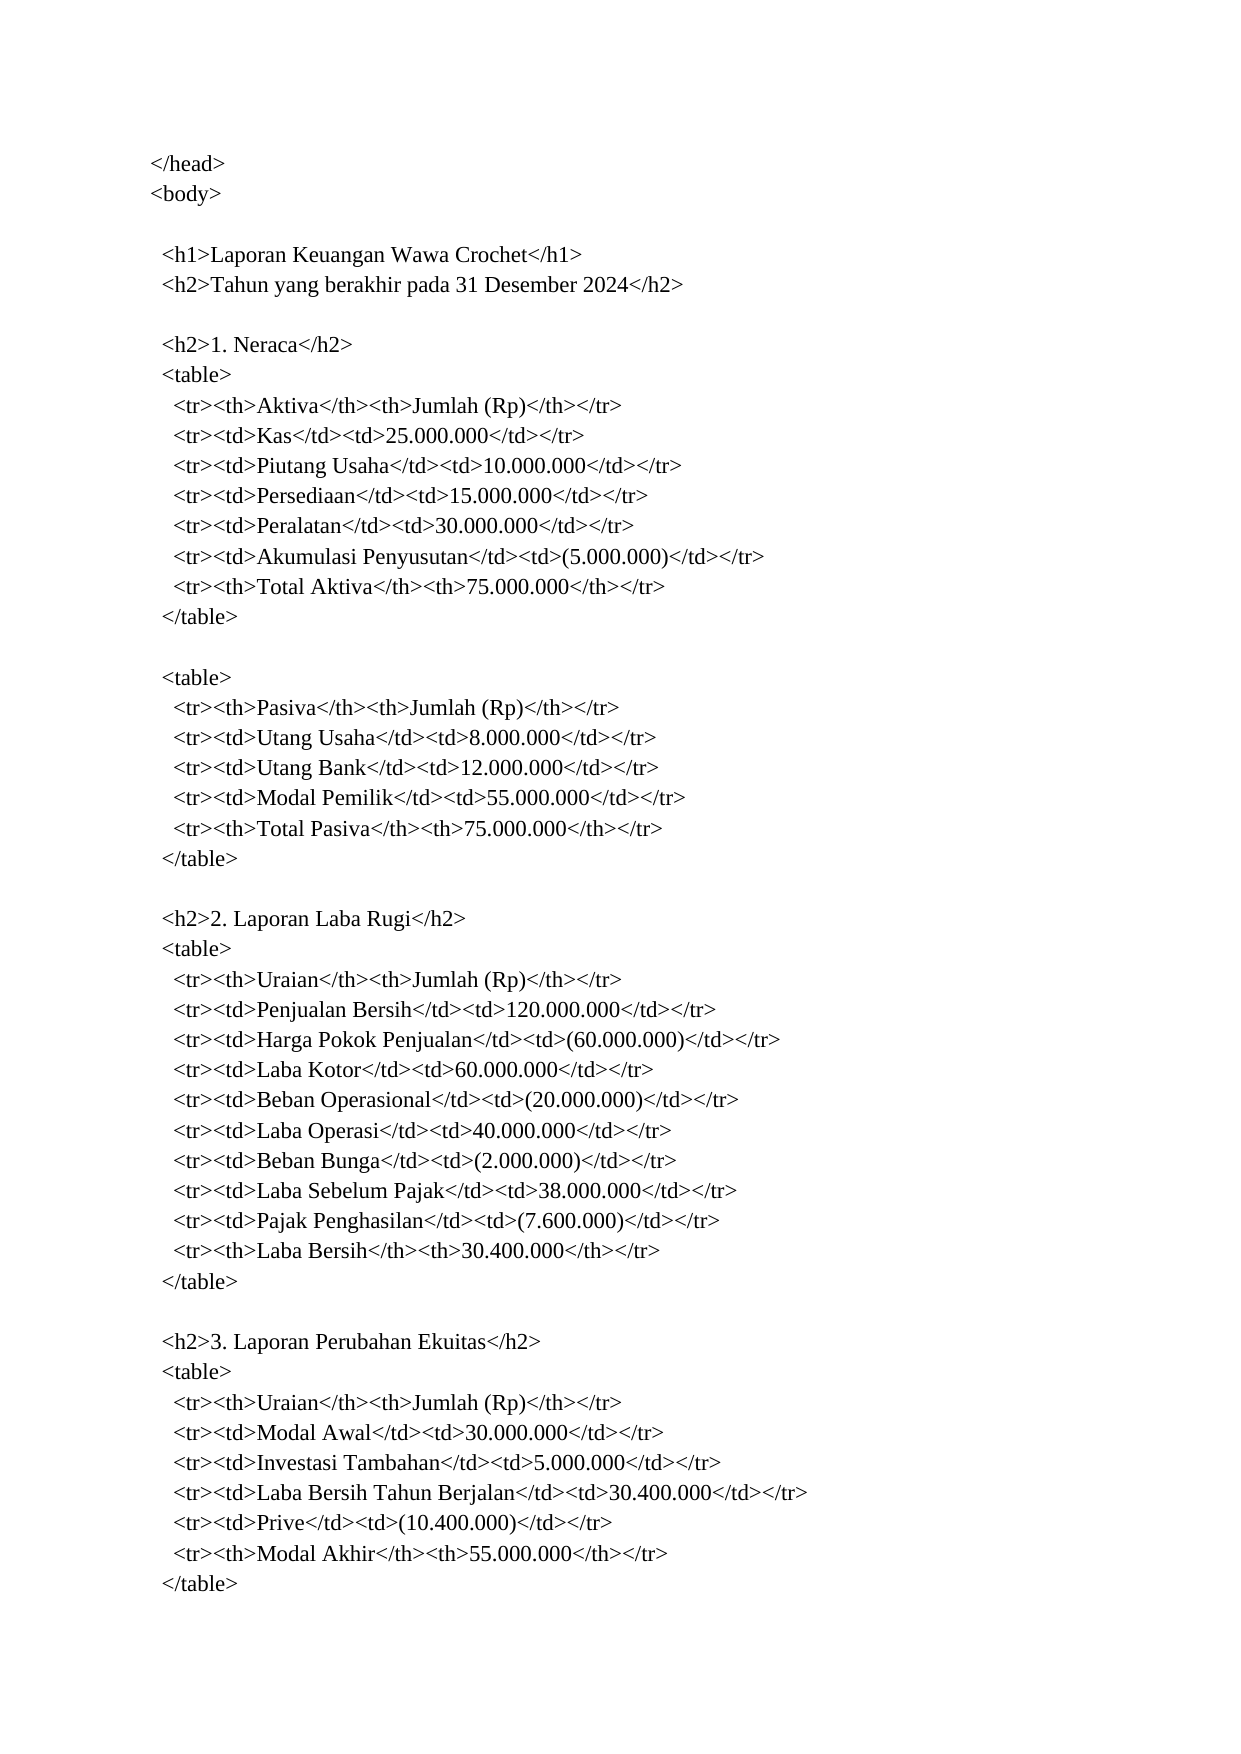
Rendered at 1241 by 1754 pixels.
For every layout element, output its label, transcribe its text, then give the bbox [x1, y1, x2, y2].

text <tr><th>Uraian</th><th>Jumlah (Rp)</th></tr> [150, 966, 1090, 992]
text <tr><th>Total Aktiva</th><th>75.000.000</th></tr> [150, 573, 1090, 599]
text <tr><th>Aktiva</th><th>Jumlah (Rp)</th></tr> [150, 392, 1090, 418]
text <h2>Tahun yang berakhir pada 31 Desember 2024</h2> [150, 271, 1090, 297]
text </table> [150, 603, 1090, 629]
text <tr><td>Peralatan</td><td>30.000.000</td></tr> [150, 512, 1090, 539]
text <tr><td>Piutang Usaha</td><td>10.000.000</td></tr> [150, 452, 1090, 478]
text <tr><td>Laba Bersih Tahun Berjalan</td><td>30.400.000</td></tr> [150, 1479, 1090, 1506]
text <tr><td>Harga Pokok Penjualan</td><td>(60.000.000)</td></tr> [150, 1026, 1090, 1052]
text </table> [150, 845, 1090, 871]
text <body> [150, 180, 1090, 207]
text <tr><th>Pasiva</th><th>Jumlah (Rp)</th></tr> [150, 694, 1090, 720]
text <tr><td>Utang Bank</td><td>12.000.000</td></tr> [150, 754, 1090, 781]
text <h2>2. Laporan Laba Rugi</h2> [150, 905, 1090, 932]
text <tr><td>Investasi Tambahan</td><td>5.000.000</td></tr> [150, 1449, 1090, 1475]
text <tr><td>Penjualan Bersih</td><td>120.000.000</td></tr> [150, 996, 1090, 1022]
text <tr><th>Modal Akhir</th><th>55.000.000</th></tr> [150, 1539, 1090, 1566]
text <tr><td>Modal Awal</td><td>30.000.000</td></tr> [150, 1419, 1090, 1445]
text <tr><td>Akumulasi Penyusutan</td><td>(5.000.000)</td></tr> [150, 543, 1090, 569]
text <tr><td>Laba Kotor</td><td>60.000.000</td></tr> [150, 1056, 1090, 1083]
text <tr><td>Beban Bunga</td><td>(2.000.000)</td></tr> [150, 1147, 1090, 1173]
text <tr><th>Uraian</th><th>Jumlah (Rp)</th></tr> [150, 1388, 1090, 1415]
text <table> [150, 935, 1090, 962]
text <tr><td>Laba Sebelum Pajak</td><td>38.000.000</td></tr> [150, 1177, 1090, 1203]
text </head> [150, 150, 1090, 176]
text <tr><td>Beban Operasional</td><td>(20.000.000)</td></tr> [150, 1086, 1090, 1113]
text </table> [150, 1570, 1090, 1596]
text <table> [150, 663, 1090, 690]
text <tr><td>Kas</td><td>25.000.000</td></tr> [150, 422, 1090, 448]
text <tr><td>Persediaan</td><td>15.000.000</td></tr> [150, 482, 1090, 509]
text <tr><td>Pajak Penghasilan</td><td>(7.600.000)</td></tr> [150, 1207, 1090, 1234]
text <h1>Laporan Keuangan Wawa Crochet</h1> [150, 241, 1090, 267]
text <tr><td>Modal Pemilik</td><td>55.000.000</td></tr> [150, 784, 1090, 811]
text <tr><td>Prive</td><td>(10.400.000)</td></tr> [150, 1509, 1090, 1536]
text </table> [150, 1268, 1090, 1294]
text <h2>3. Laporan Perubahan Ekuitas</h2> [150, 1328, 1090, 1354]
text <tr><th>Total Pasiva</th><th>75.000.000</th></tr> [150, 814, 1090, 841]
text <tr><td>Laba Operasi</td><td>40.000.000</td></tr> [150, 1117, 1090, 1143]
text <h2>1. Neraca</h2> [150, 331, 1090, 358]
text <table> [150, 1358, 1090, 1385]
text <table> [150, 361, 1090, 388]
text <tr><th>Laba Bersih</th><th>30.400.000</th></tr> [150, 1237, 1090, 1264]
text <tr><td>Utang Usaha</td><td>8.000.000</td></tr> [150, 724, 1090, 750]
